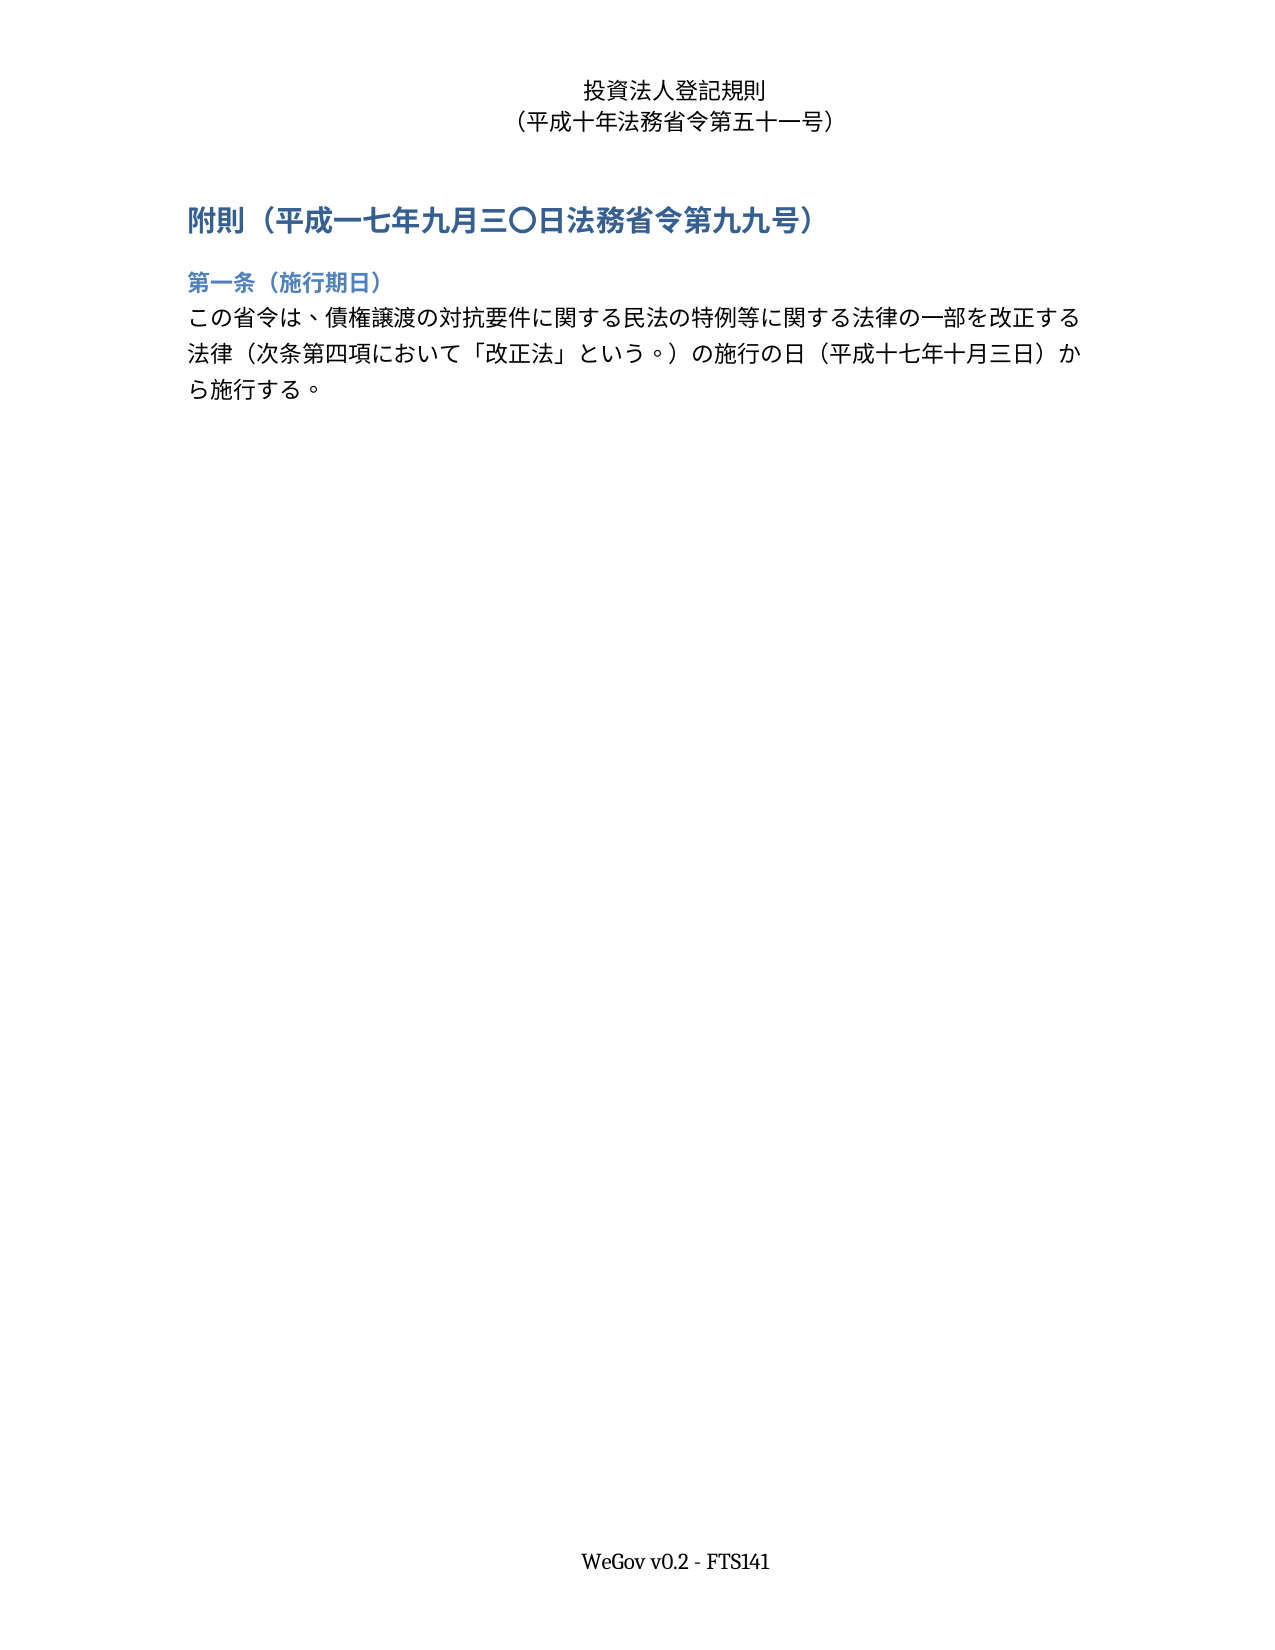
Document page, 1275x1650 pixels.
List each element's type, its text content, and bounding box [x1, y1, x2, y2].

text この省令は、債権譲渡の対抗要件に関する民法の特例等に関する法律の一部を改正する法律（次条第四項において「改正法」という。）の施行の日（平成十七年十月三日）から施行する。 [187, 302, 1087, 406]
subtitle 第一条（施行期日） [187, 266, 1087, 298]
subtitle 附則（平成一七年九月三〇日法務省令第九九号） [187, 200, 1087, 240]
